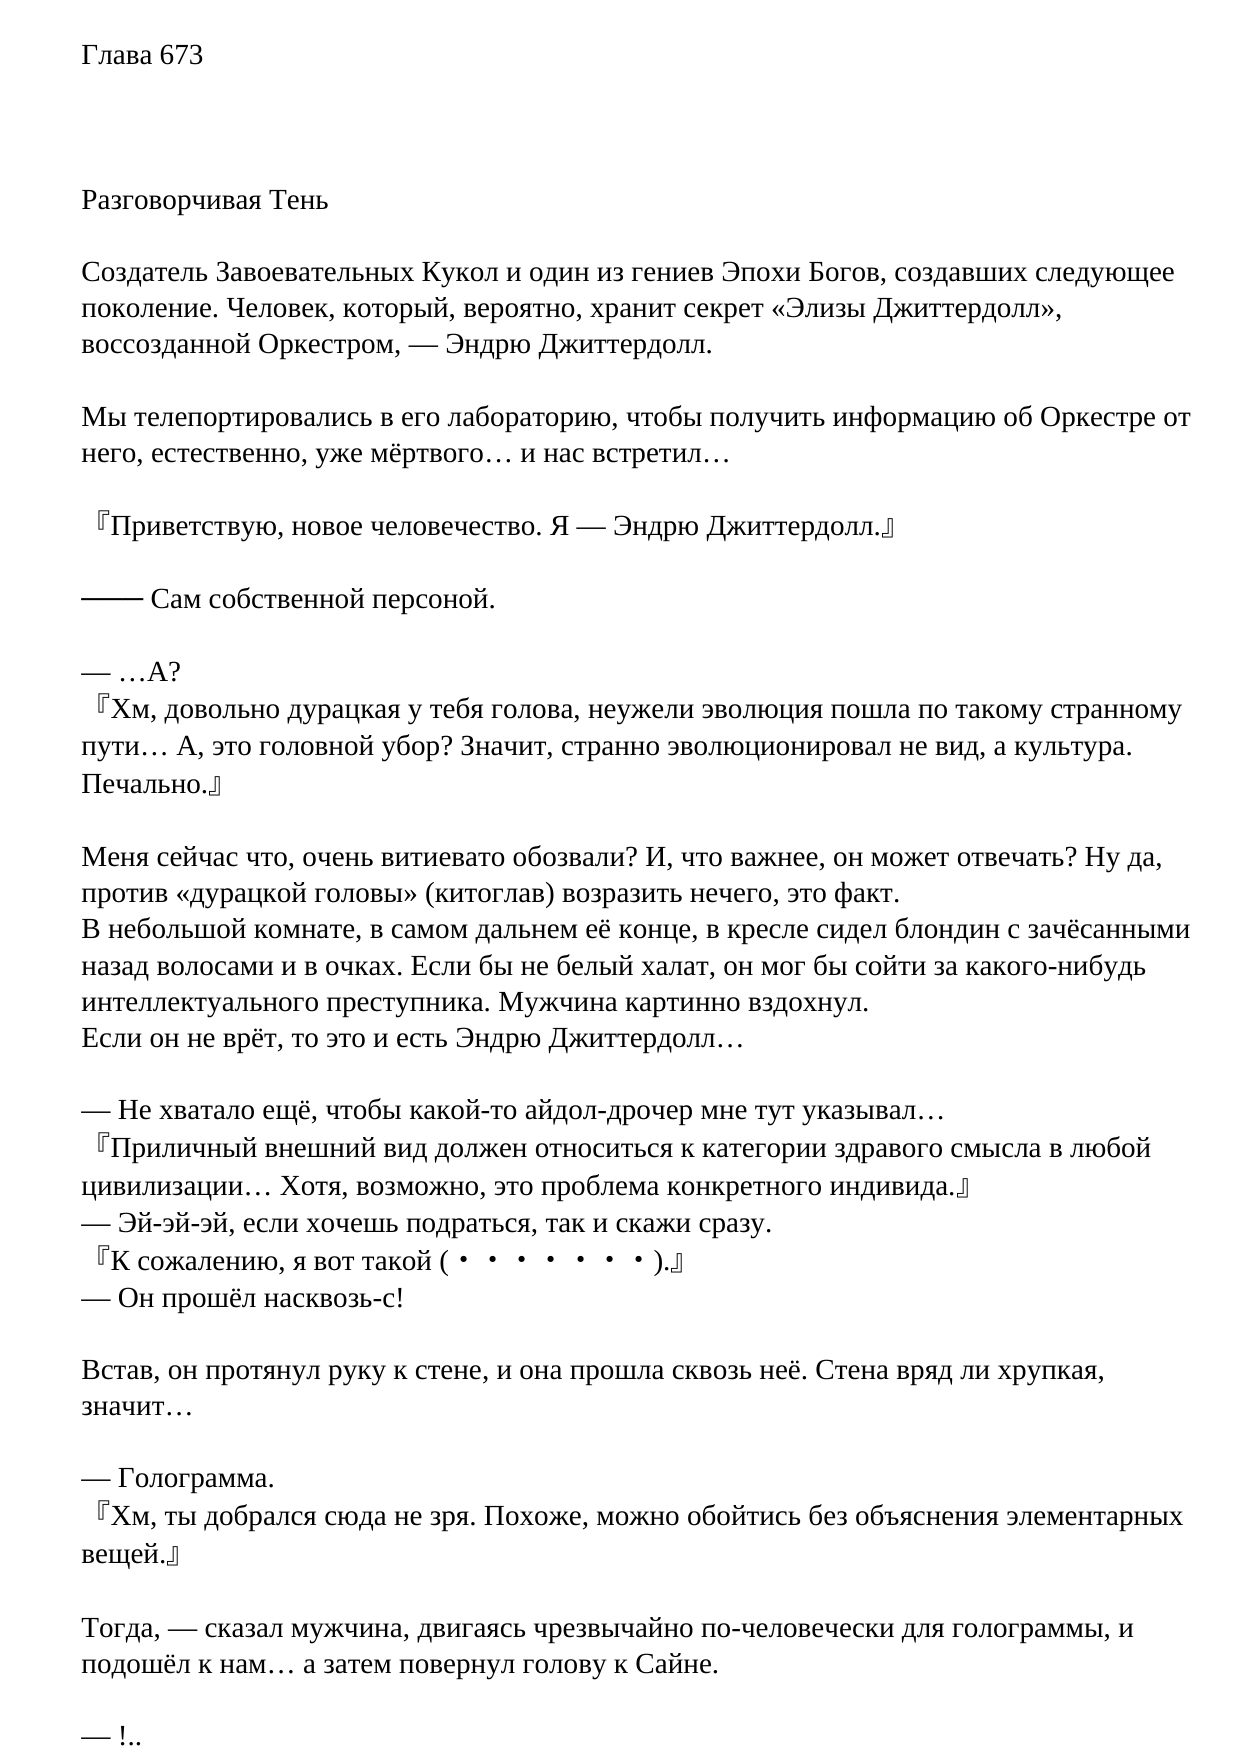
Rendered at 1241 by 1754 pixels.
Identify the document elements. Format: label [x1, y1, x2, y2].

text [81, 37, 1215, 1752]
